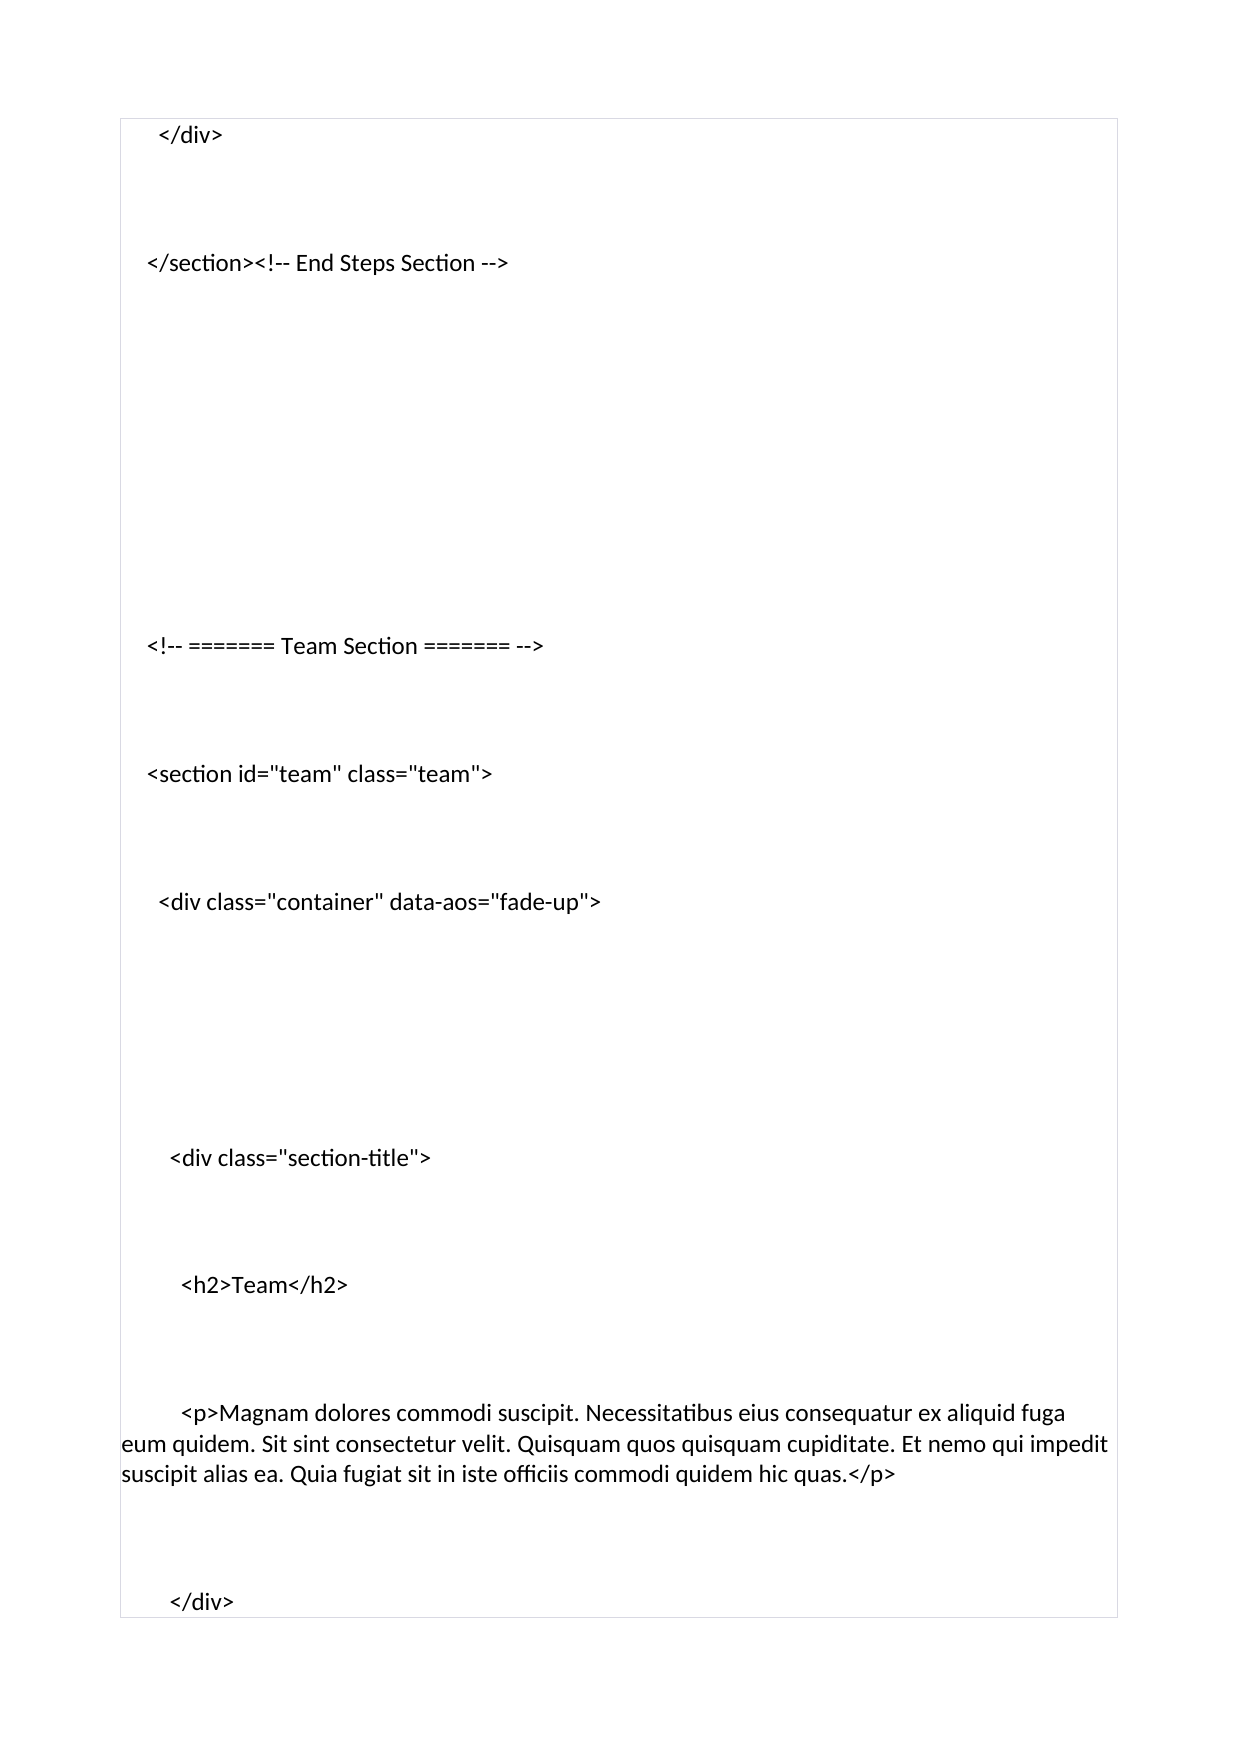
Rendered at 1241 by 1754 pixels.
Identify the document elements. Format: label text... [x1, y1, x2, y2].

text <p>Magnam dolores commodi suscipit. Necessitatibus eius consequatur ex aliquid fuga eum quidem. Sit sint consectetur velit. Quisquam quos quisquam cupiditate. Et nemo qui impedit suscipit alias ea. Quia fugiat sit in iste officiis commodi quidem hic quas.</p> [121, 1396, 1117, 1489]
text <section id="team" class="team"> [121, 757, 1117, 789]
text </section><!-- End Steps Section --> [121, 246, 1117, 278]
text <h2>Team</h2> [121, 1268, 1117, 1300]
text <div class="container" data-aos="fade-up"> [121, 885, 1117, 917]
text <div class="section-title"> [121, 1141, 1117, 1172]
text <!-- ======= Team Section ======= --> [121, 629, 1117, 661]
text </div> [121, 119, 1117, 150]
text </div> [121, 1585, 1117, 1617]
